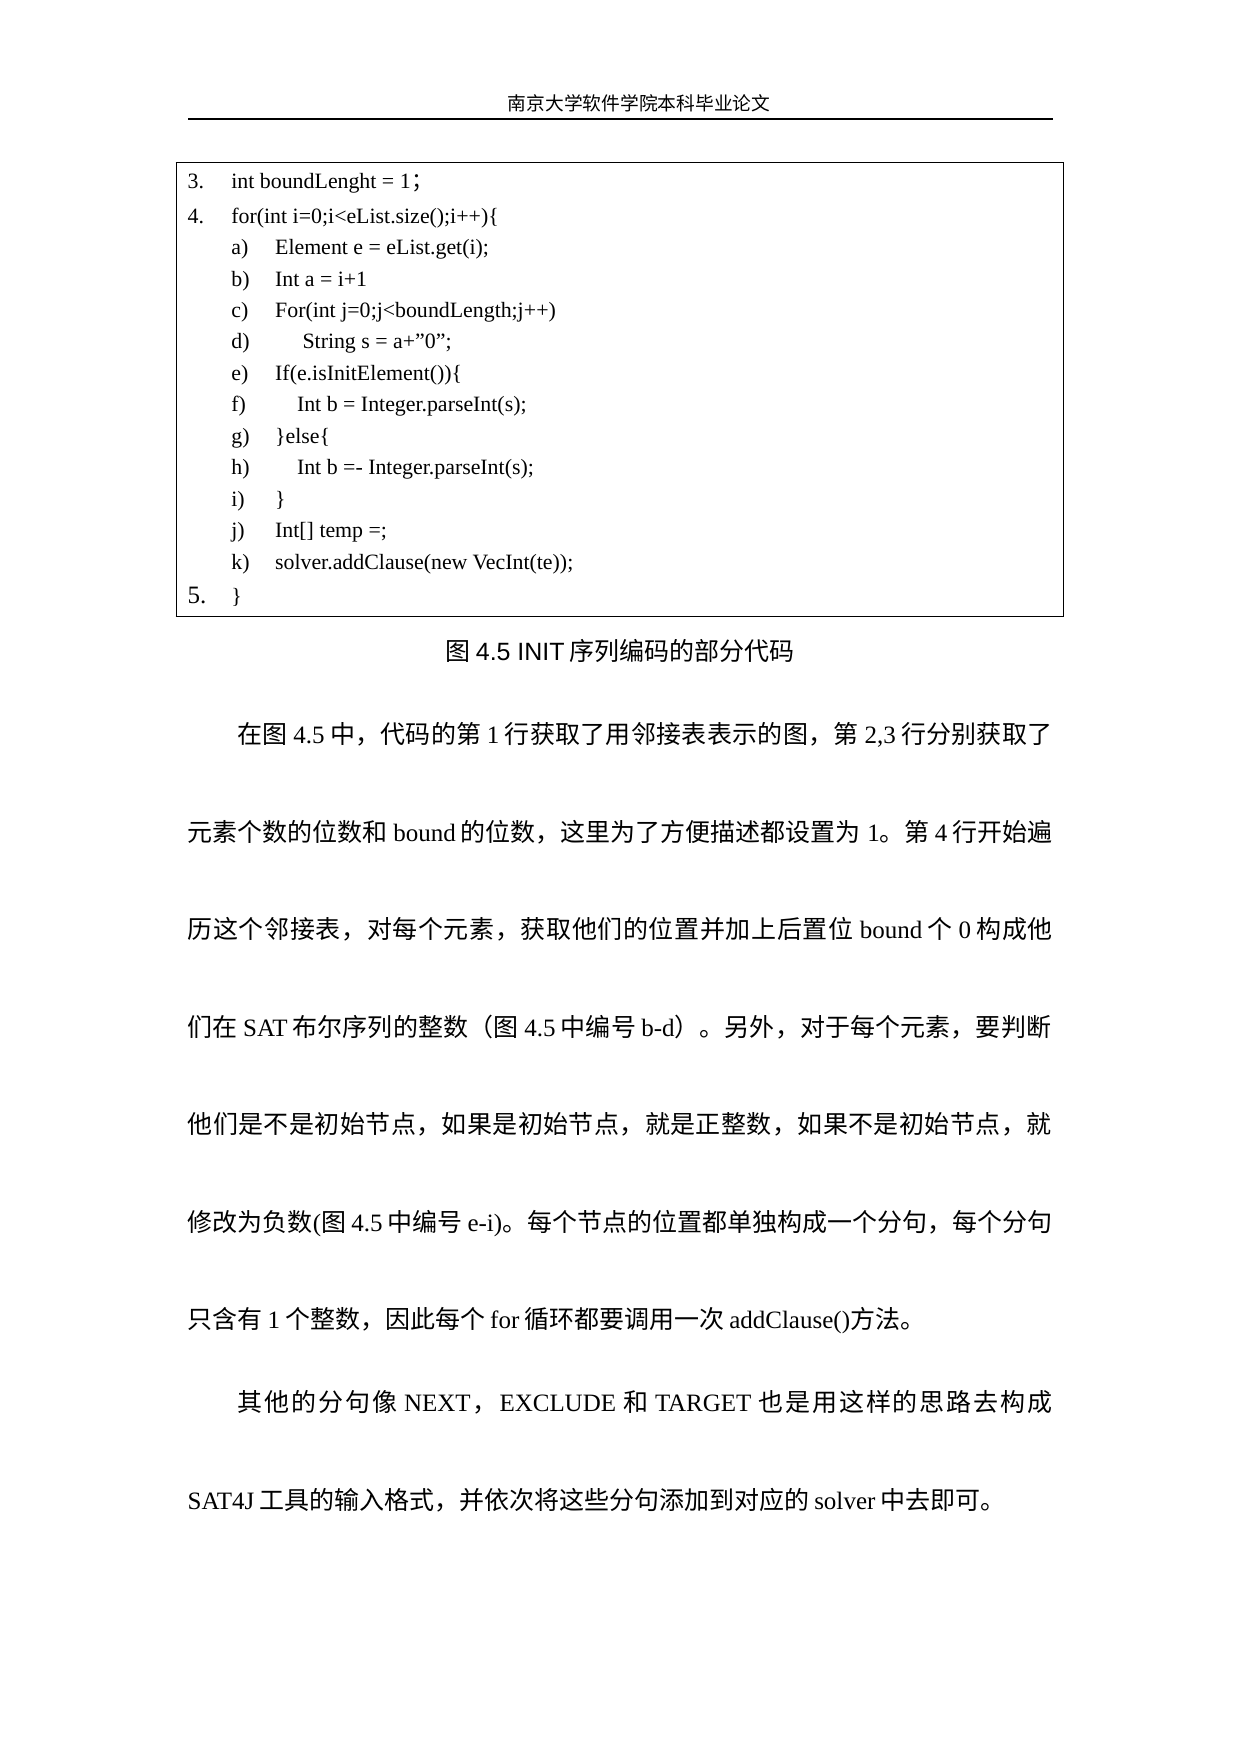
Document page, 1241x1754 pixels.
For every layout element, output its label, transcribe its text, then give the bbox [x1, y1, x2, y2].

text 其他的分句像NEXT，EXCLUDE和TARGET也是用这样的思路去构成SAT4J工具的输入格式，并依次将这些分句添加到对应的solver中去即可。 [187, 1368, 1053, 1531]
text 图4.5 INIT序列编码的部分代码 [187, 617, 1053, 682]
text 在图4.5中，代码的第1行获取了用邻接表表示的图，第2,3行分别获取了元素个数的位数和bound的位数，这里为了方便描述都设置为1。第4行开始遍历这个邻接表，对每个元素，获取他们的位置并加上后置位bound个0构成他们在SAT布尔序列的整数（图4.5中编号b-d）。另外，对于每个元素，要判断他们是不是初始节点，如果是初始节点，就是正整数，如果不是初始节点，就修改为负数(图4.5中编号e-i)。每个节点的位置都单独构成一个分句，每个分句只含有1个整数，因此每个for循环都要调用一次addClause()方法。 [187, 700, 1053, 1350]
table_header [177, 163, 1063, 616]
